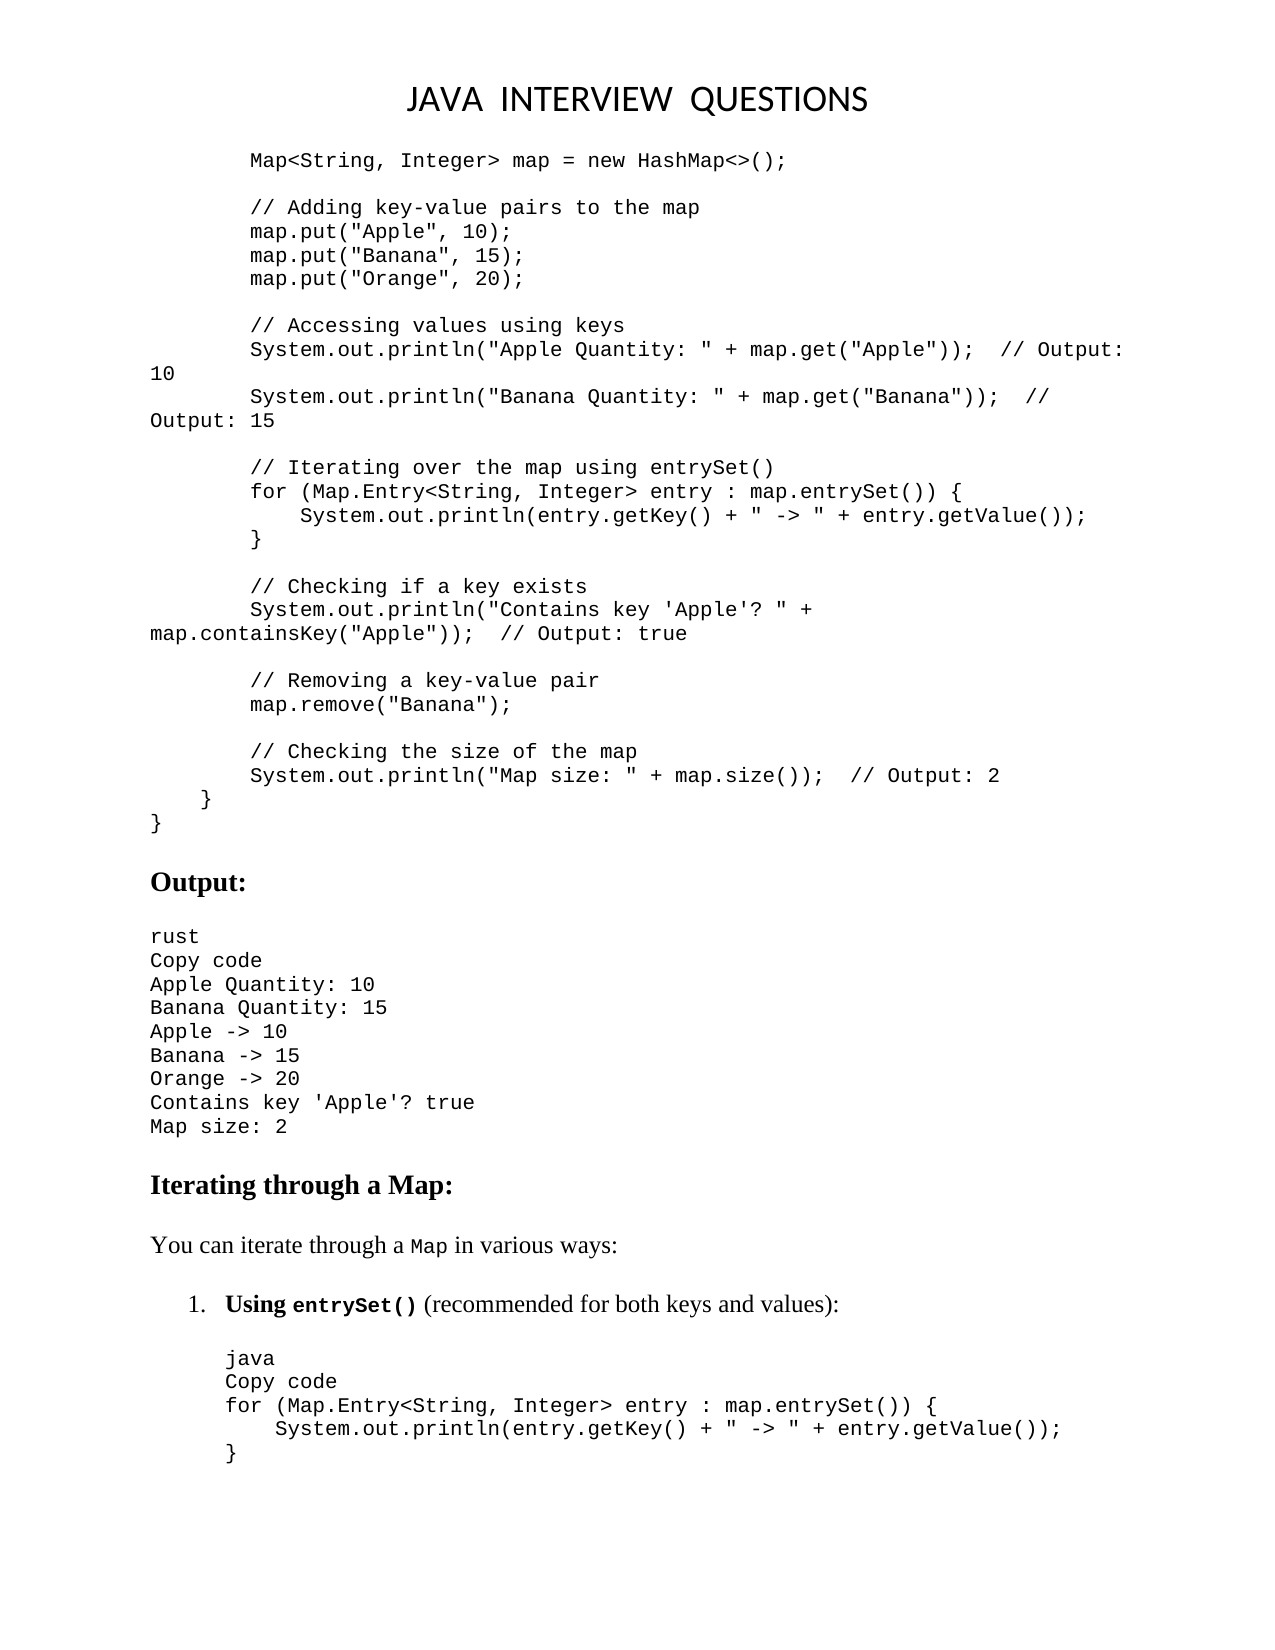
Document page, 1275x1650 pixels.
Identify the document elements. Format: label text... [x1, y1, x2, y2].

text Copy code [225, 1371, 1125, 1395]
text for (Map.Entry<String, Integer> entry : map.entrySet()) { [150, 481, 1125, 505]
text map.put("Apple", 10); [150, 221, 1125, 244]
text Apple Quantity: 10 [150, 974, 1125, 997]
text } [225, 1442, 1125, 1466]
text } [150, 788, 1125, 812]
text } [150, 812, 1125, 836]
text // Adding key-value pairs to the map [150, 197, 1125, 221]
text map.remove("Banana"); [150, 694, 1125, 717]
list Using entrySet() (recommended for both keys and values): [187, 1289, 1125, 1318]
text // Iterating over the map using entrySet() [150, 457, 1125, 481]
text System.out.println("Contains key 'Apple'? " + map.containsKey("Apple")); // Output: true [150, 599, 1125, 647]
text Banana Quantity: 15 [150, 997, 1125, 1021]
text Contains key 'Apple'? true [150, 1092, 1125, 1116]
text You can iterate through a Map in various ways: [150, 1230, 1125, 1259]
text map.put("Orange", 20); [150, 268, 1125, 292]
text System.out.println("Apple Quantity: " + map.get("Apple")); // Output: 10 [150, 339, 1125, 386]
text // Checking the size of the map [150, 741, 1125, 765]
text System.out.println(entry.getKey() + " -> " + entry.getValue()); [150, 505, 1125, 528]
text System.out.println("Banana Quantity: " + map.get("Banana")); // Output: 15 [150, 386, 1125, 434]
text java [225, 1347, 1125, 1371]
text map.put("Banana", 15); [150, 244, 1125, 268]
text // Checking if a key exists [150, 576, 1125, 599]
subtitle Iterating through a Map: [150, 1168, 1125, 1201]
text Map<String, Integer> map = new HashMap<>(); [150, 150, 1125, 174]
text // Accessing values using keys [150, 316, 1125, 339]
subtitle Output: [150, 865, 1125, 897]
text Copy code [150, 950, 1125, 974]
text // Removing a key-value pair [150, 670, 1125, 694]
text for (Map.Entry<String, Integer> entry : map.entrySet()) { [225, 1395, 1125, 1418]
text Apple -> 10 [150, 1021, 1125, 1045]
text Map size: 2 [150, 1116, 1125, 1139]
text } [150, 528, 1125, 552]
text rust [150, 926, 1125, 950]
text System.out.println(entry.getKey() + " -> " + entry.getValue()); [225, 1418, 1125, 1442]
text System.out.println("Map size: " + map.size()); // Output: 2 [150, 765, 1125, 788]
text Orange -> 20 [150, 1068, 1125, 1092]
text Banana -> 15 [150, 1045, 1125, 1068]
